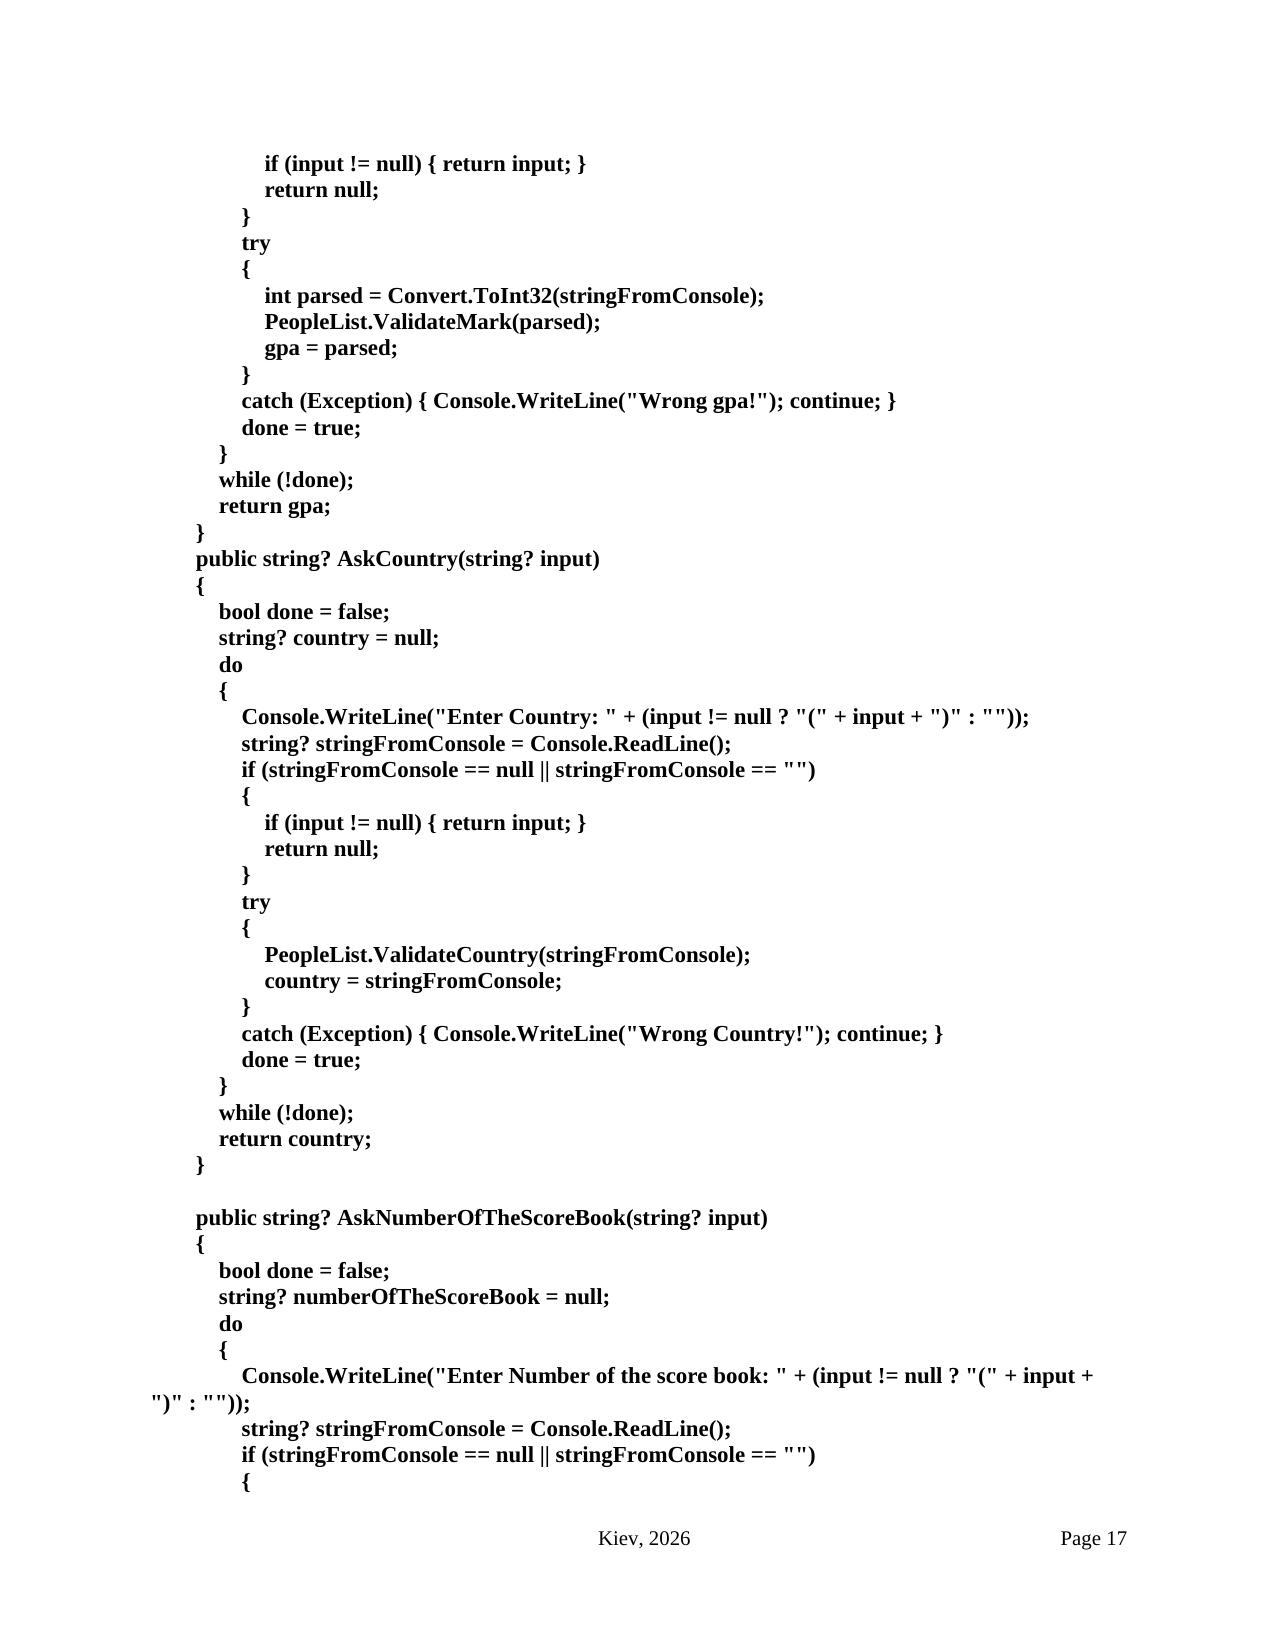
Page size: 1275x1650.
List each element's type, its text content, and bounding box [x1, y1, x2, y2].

text try [150, 229, 1125, 255]
text Console.WriteLine("Enter Country: " + (input != null ? "(" + input + ")" : "")); [150, 703, 1125, 730]
text if (stringFromConsole == null || stringFromConsole == "") [150, 1441, 1125, 1468]
text } [150, 1072, 1125, 1099]
text return null; [150, 176, 1125, 203]
text string? numberOfTheScoreBook = null; [150, 1283, 1125, 1309]
text if (input != null) { return input; } [150, 809, 1125, 835]
text Console.WriteLine("Enter Number of the score book: " + (input != null ? "(" + input + ")" : "")); [150, 1362, 1125, 1415]
text return country; [150, 1125, 1125, 1151]
text string? stringFromConsole = Console.ReadLine(); [150, 1415, 1125, 1441]
text } [150, 203, 1125, 229]
text catch (Exception) { Console.WriteLine("Wrong Country!"); continue; } [150, 1020, 1125, 1046]
text } [150, 440, 1125, 466]
text gpa = parsed; [150, 334, 1125, 361]
text int parsed = Convert.ToInt32(stringFromConsole); [150, 282, 1125, 308]
text PeopleList.ValidateMark(parsed); [150, 308, 1125, 334]
text } [150, 862, 1125, 888]
text } [150, 519, 1125, 545]
text string? country = null; [150, 624, 1125, 651]
text country = stringFromConsole; [150, 967, 1125, 993]
text if (stringFromConsole == null || stringFromConsole == "") [150, 756, 1125, 782]
text } [150, 1151, 1125, 1178]
text public string? AskNumberOfTheScoreBook(string? input) [150, 1204, 1125, 1231]
text return gpa; [150, 493, 1125, 519]
text done = true; [150, 1046, 1125, 1072]
text while (!done); [150, 1099, 1125, 1125]
text bool done = false; [150, 1257, 1125, 1283]
text if (input != null) { return input; } [150, 150, 1125, 176]
text { [150, 1468, 1125, 1494]
text { [150, 782, 1125, 809]
text PeopleList.ValidateCountry(stringFromConsole); [150, 941, 1125, 967]
text { [150, 1231, 1125, 1257]
text bool done = false; [150, 598, 1125, 624]
text { [150, 677, 1125, 703]
text { [150, 572, 1125, 598]
text string? stringFromConsole = Console.ReadLine(); [150, 730, 1125, 756]
text { [150, 1336, 1125, 1362]
text while (!done); [150, 466, 1125, 493]
text done = true; [150, 413, 1125, 440]
text { [150, 914, 1125, 941]
text } [150, 993, 1125, 1020]
text catch (Exception) { Console.WriteLine("Wrong gpa!"); continue; } [150, 387, 1125, 413]
text do [150, 1309, 1125, 1336]
text try [150, 888, 1125, 914]
text } [150, 361, 1125, 387]
text public string? AskCountry(string? input) [150, 545, 1125, 572]
text return null; [150, 835, 1125, 862]
text { [150, 255, 1125, 282]
text do [150, 651, 1125, 677]
